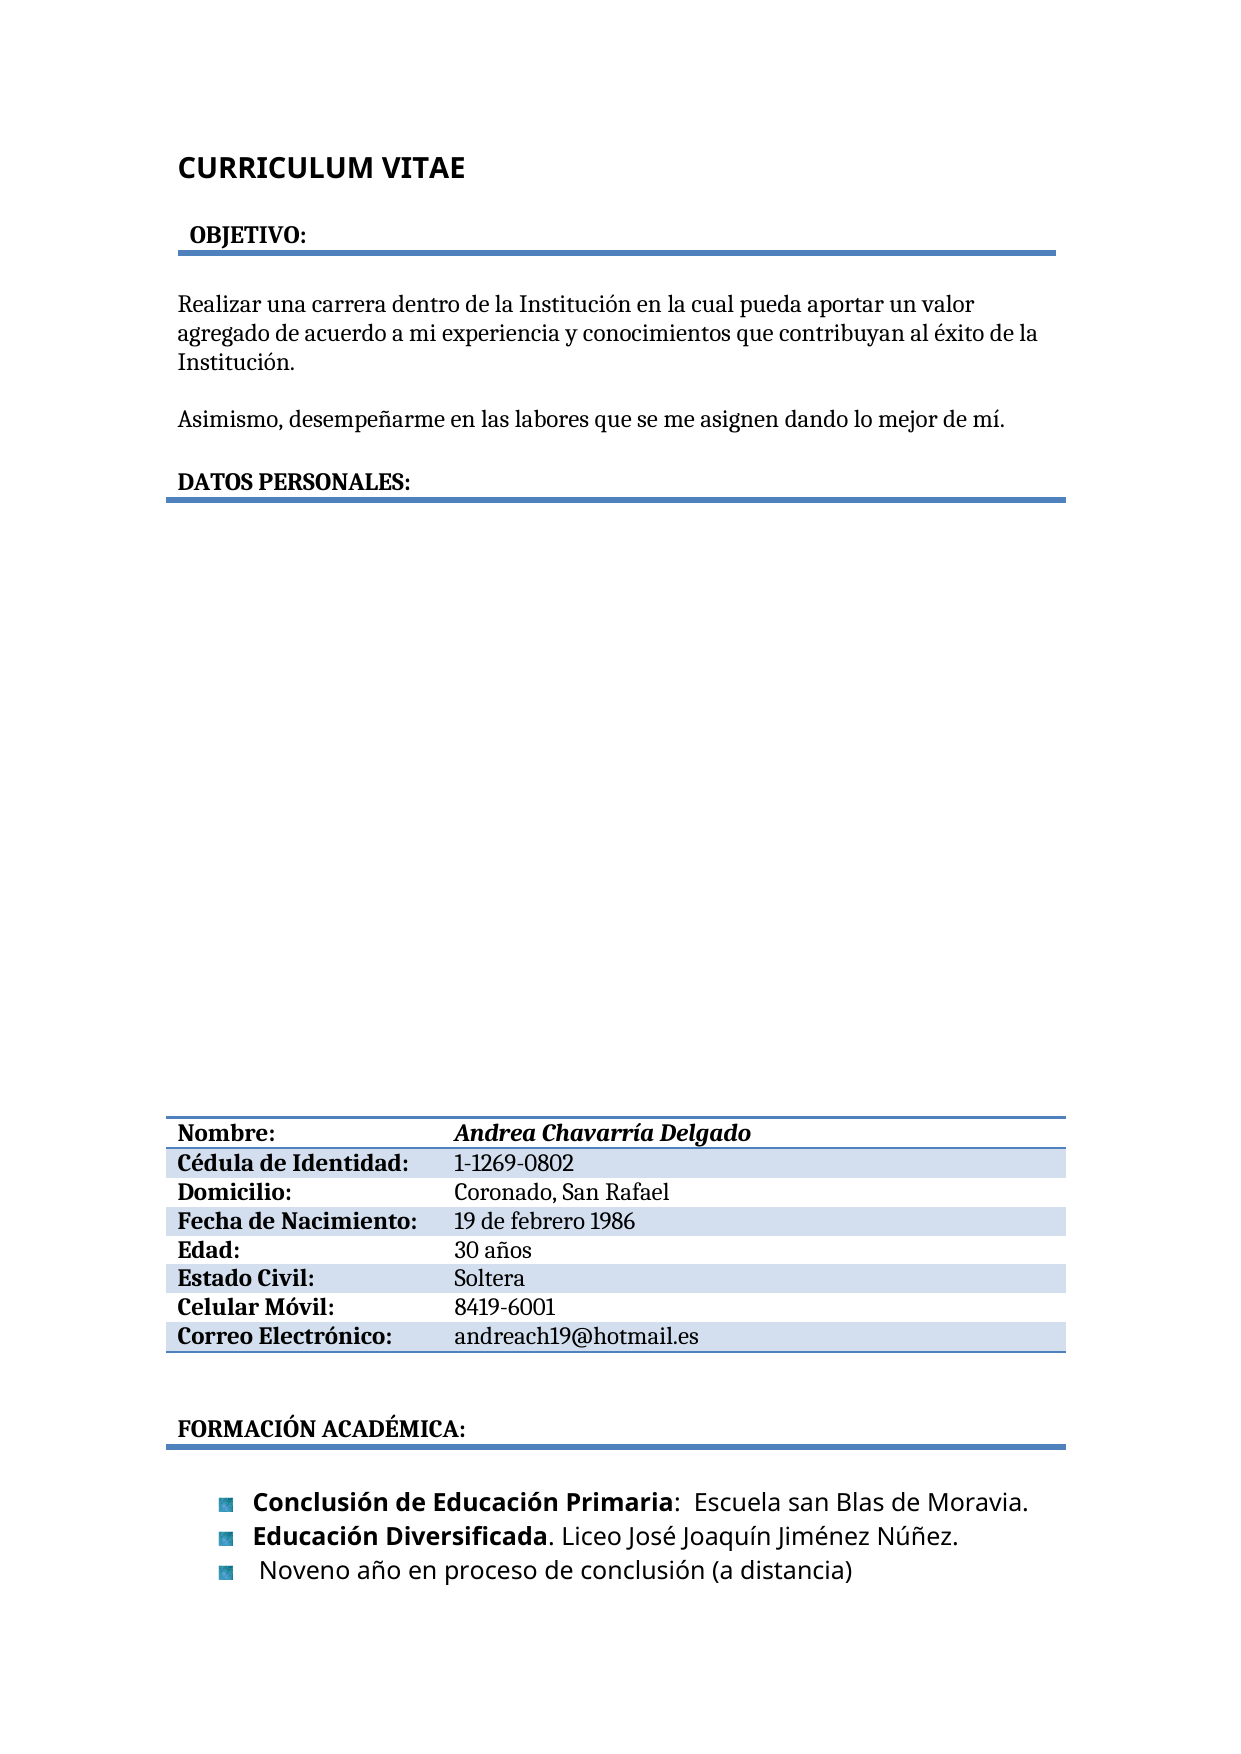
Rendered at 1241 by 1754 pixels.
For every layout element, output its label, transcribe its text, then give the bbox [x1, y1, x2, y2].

list Educación Diversificada. Liceo José Joaquín Jiménez Núñez. [215, 1518, 1063, 1553]
table_cell Edad: [166, 1236, 443, 1264]
table_cell Domicilio: [166, 1178, 443, 1207]
table_header Nombre: [166, 1119, 443, 1147]
table_cell 8419-6001 [443, 1293, 1066, 1322]
table_cell Soltera [443, 1264, 1066, 1293]
list Conclusión de Educación Primaria: Escuela san Blas de Moravia. [215, 1484, 1063, 1518]
picture [215, 1528, 233, 1546]
table_cell Coronado, San Rafael [443, 1178, 1066, 1207]
table_cell 30 años [443, 1236, 1066, 1264]
picture [215, 1494, 233, 1512]
table_cell Estado Civil: [166, 1264, 443, 1293]
table_cell Fecha de Nacimiento: [166, 1207, 443, 1236]
table_cell Correo Electrónico: [166, 1322, 443, 1351]
table_cell Cédula de Identidad: [166, 1149, 443, 1178]
table_cell 1-1269-0802 [443, 1149, 1066, 1178]
table_header FORMACIÓN ACADÉMICA: [166, 1415, 1066, 1444]
table_cell Celular Móvil: [166, 1293, 443, 1322]
text CURRICULUM VITAE [177, 148, 1063, 187]
table_header Realizar una carrera dentro de la Institución en la cual pueda aportar un valor agregado de acuerdo a mi experiencia y conocimientos que contribuyan al éxito de la Institución. Asimismo, desempeñarme en las labores que se me asignen dando lo mejor de mí. DATOS PERSONALES: [166, 221, 1066, 497]
picture [215, 1562, 233, 1580]
list Noveno año en proceso de conclusión (a distancia) [215, 1553, 1063, 1587]
table_cell 19 de febrero 1986 [443, 1207, 1066, 1236]
table_header Andrea Chavarría Delgado [443, 1119, 1066, 1147]
table_cell andreach19@hotmail.es [443, 1322, 1066, 1351]
